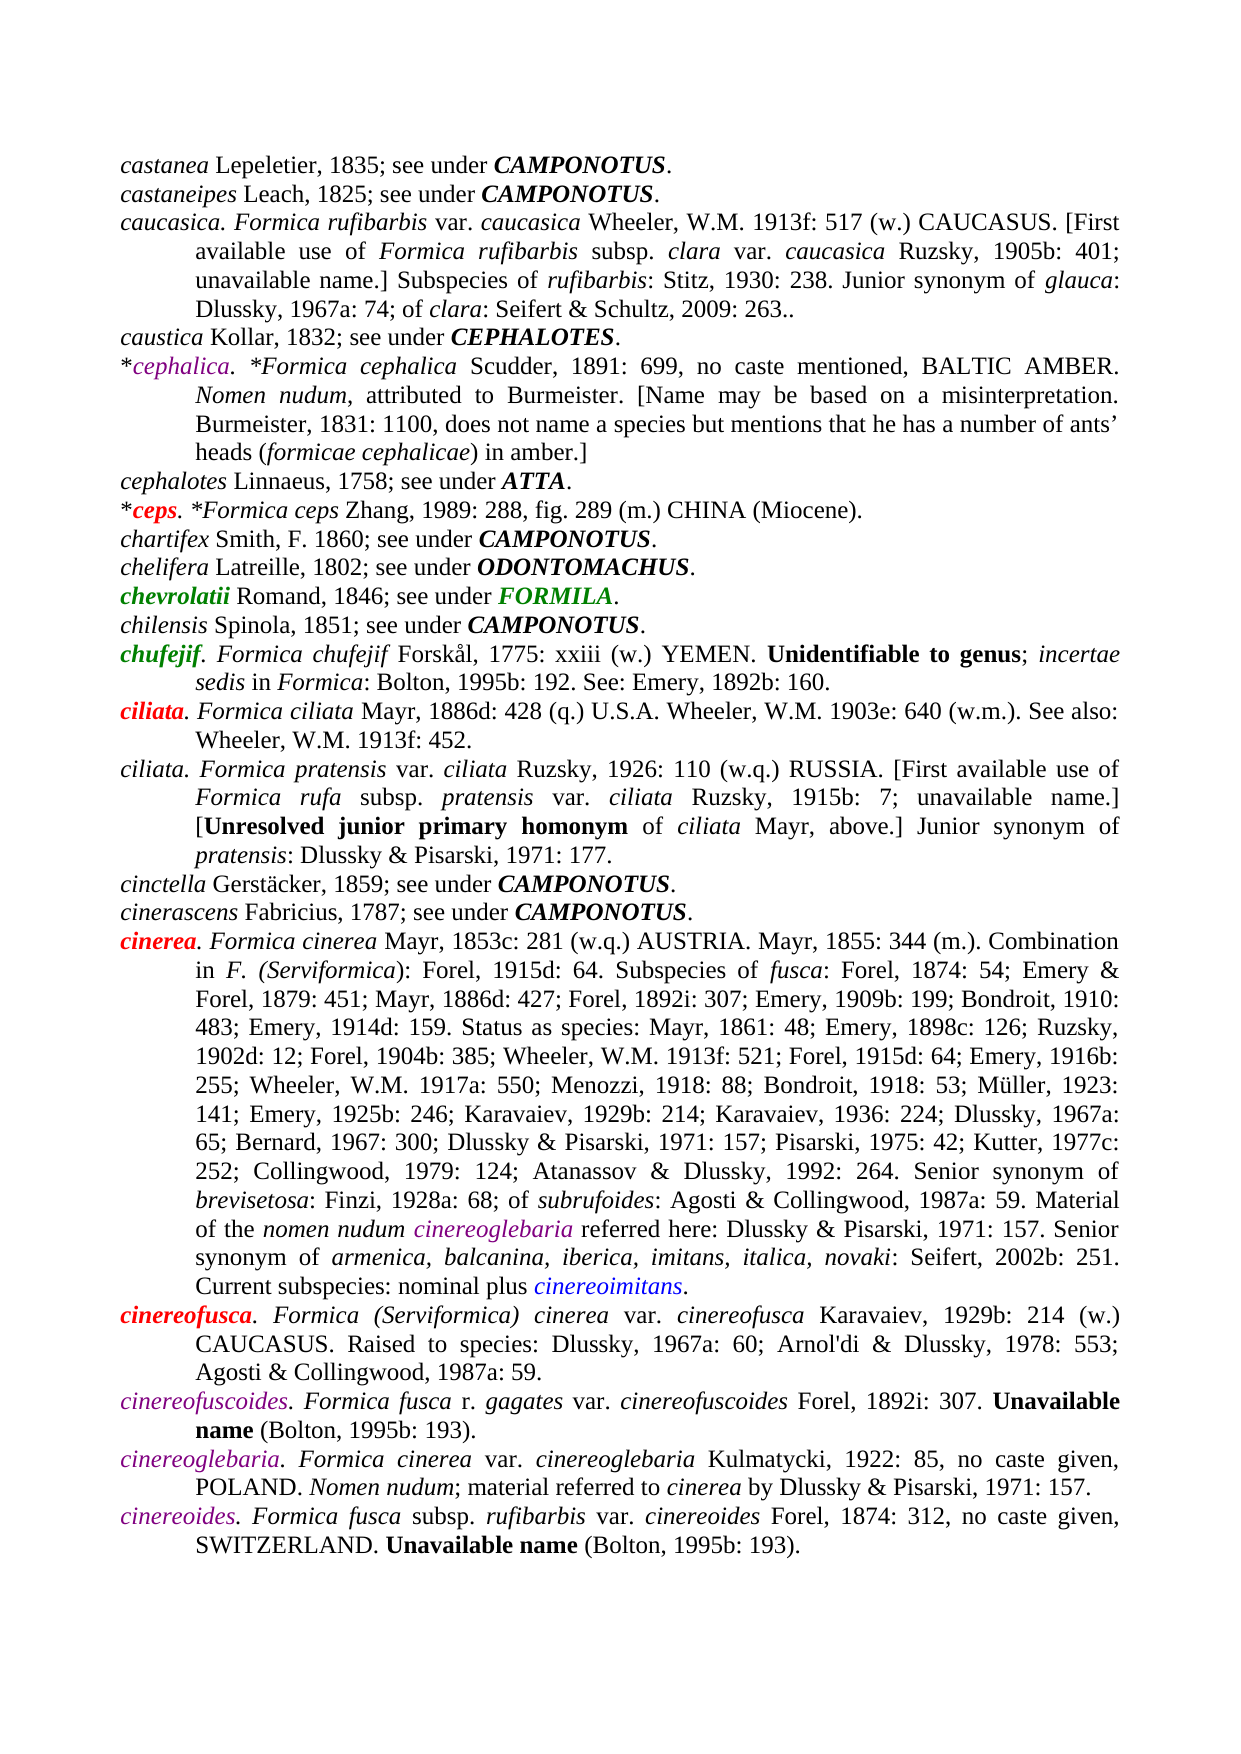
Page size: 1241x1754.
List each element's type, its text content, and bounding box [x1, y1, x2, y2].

text caustica Kollar, 1832; see under CEPHALOTES. [120, 322, 1120, 351]
text cephalotes Linnaeus, 1758; see under ATTA. [120, 466, 1120, 495]
text castaneipes Leach, 1825; see under CAMPONOTUS. [120, 179, 1120, 207]
text cinerascens Fabricius, 1787; see under CAMPONOTUS. [120, 897, 1120, 926]
text chilensis Spinola, 1851; see under CAMPONOTUS. [120, 610, 1120, 639]
text ciliata. Formica ciliata Mayr, 1886d: 428 (q.) U.S.A. Wheeler, W.M. 1903e: 640 (w.m.). See also: Wheeler, W.M. 1913f: 452. [120, 696, 1120, 754]
text cinctella Gerstäcker, 1859; see under CAMPONOTUS. [120, 869, 1120, 897]
text *ceps. *Formica ceps Zhang, 1989: 288, fig. 289 (m.) CHINA (Miocene). [120, 495, 1120, 524]
text cinereoides. Formica fusca subsp. rufibarbis var. cinereoides Forel, 1874: 312, no caste given, SWITZERLAND. Unavailable name (Bolton, 1995b: 193). [120, 1501, 1120, 1559]
text castanea Lepeletier, 1835; see under CAMPONOTUS. [120, 150, 1120, 179]
text chelifera Latreille, 1802; see under ODONTOMACHUS. [120, 552, 1120, 581]
text caucasica. Formica rufibarbis var. caucasica Wheeler, W.M. 1913f: 517 (w.) CAUCASUS. [First available use of Formica rufibarbis subsp. clara var. caucasica Ruzsky, 1905b: 401; unavailable name.] Subspecies of rufibarbis: Stitz, 1930: 238. Junior synonym of glauca: Dlussky, 1967a: 74; of clara: Seifert & Schultz, 2009: 263.. [120, 207, 1120, 322]
text cinereofusca. Formica (Serviformica) cinerea var. cinereofusca Karavaiev, 1929b: 214 (w.) CAUCASUS. Raised to species: Dlussky, 1967a: 60; Arnol'di & Dlussky, 1978: 553; Agosti & Collingwood, 1987a: 59. [120, 1300, 1120, 1386]
text ciliata. Formica pratensis var. ciliata Ruzsky, 1926: 110 (w.q.) RUSSIA. [First available use of Formica rufa subsp. pratensis var. ciliata Ruzsky, 1915b: 7; unavailable name.] [Unresolved junior primary homonym of ciliata Mayr, above.] Junior synonym of pratensis: Dlussky & Pisarski, 1971: 177. [120, 754, 1120, 869]
text *cephalica. *Formica cephalica Scudder, 1891: 699, no caste mentioned, BALTIC AMBER. Nomen nudum, attributed to Burmeister. [Name may be based on a misinterpretation. Burmeister, 1831: 1100, does not name a species but mentions that he has a number of ants’ heads (formicae cephalicae) in amber.] [120, 351, 1120, 466]
text chevrolatii Romand, 1846; see under FORMILA. [120, 581, 1120, 610]
text chartifex Smith, F. 1860; see under CAMPONOTUS. [120, 524, 1120, 552]
text cinerea. Formica cinerea Mayr, 1853c: 281 (w.q.) AUSTRIA. Mayr, 1855: 344 (m.). Combination in F. (Serviformica): Forel, 1915d: 64. Subspecies of fusca: Forel, 1874: 54; Emery & Forel, 1879: 451; Mayr, 1886d: 427; Forel, 1892i: 307; Emery, 1909b: 199; Bondroit, 1910: 483; Emery, 1914d: 159. Status as species: Mayr, 1861: 48; Emery, 1898c: 126; Ruzsky, 1902d: 12; Forel, 1904b: 385; Wheeler, W.M. 1913f: 521; Forel, 1915d: 64; Emery, 1916b: 255; Wheeler, W.M. 1917a: 550; Menozzi, 1918: 88; Bondroit, 1918: 53; Müller, 1923: 141; Emery, 1925b: 246; Karavaiev, 1929b: 214; Karavaiev, 1936: 224; Dlussky, 1967a: 65; Bernard, 1967: 300; Dlussky & Pisarski, 1971: 157; Pisarski, 1975: 42; Kutter, 1977c: 252; Collingwood, 1979: 124; Atanassov & Dlussky, 1992: 264. Senior synonym of brevisetosa: Finzi, 1928a: 68; of subrufoides: Agosti & Collingwood, 1987a: 59. Material of the nomen nudum cinereoglebaria referred here: Dlussky & Pisarski, 1971: 157. Senior synonym of armenica, balcanina, iberica, imitans, italica, novaki: Seifert, 2002b: 251. Current subspecies: nominal plus cinereoimitans. [120, 926, 1120, 1300]
text cinereoglebaria. Formica cinerea var. cinereoglebaria Kulmatycki, 1922: 85, no caste given, POLAND. Nomen nudum; material referred to cinerea by Dlussky & Pisarski, 1971: 157. [120, 1444, 1120, 1501]
text cinereofuscoides. Formica fusca r. gagates var. cinereofuscoides Forel, 1892i: 307. Unavailable name (Bolton, 1995b: 193). [120, 1386, 1120, 1444]
text chufejif. Formica chufejif Forskål, 1775: xxiii (w.) YEMEN. Unidentifiable to genus; incertae sedis in Formica: Bolton, 1995b: 192. See: Emery, 1892b: 160. [120, 639, 1120, 696]
